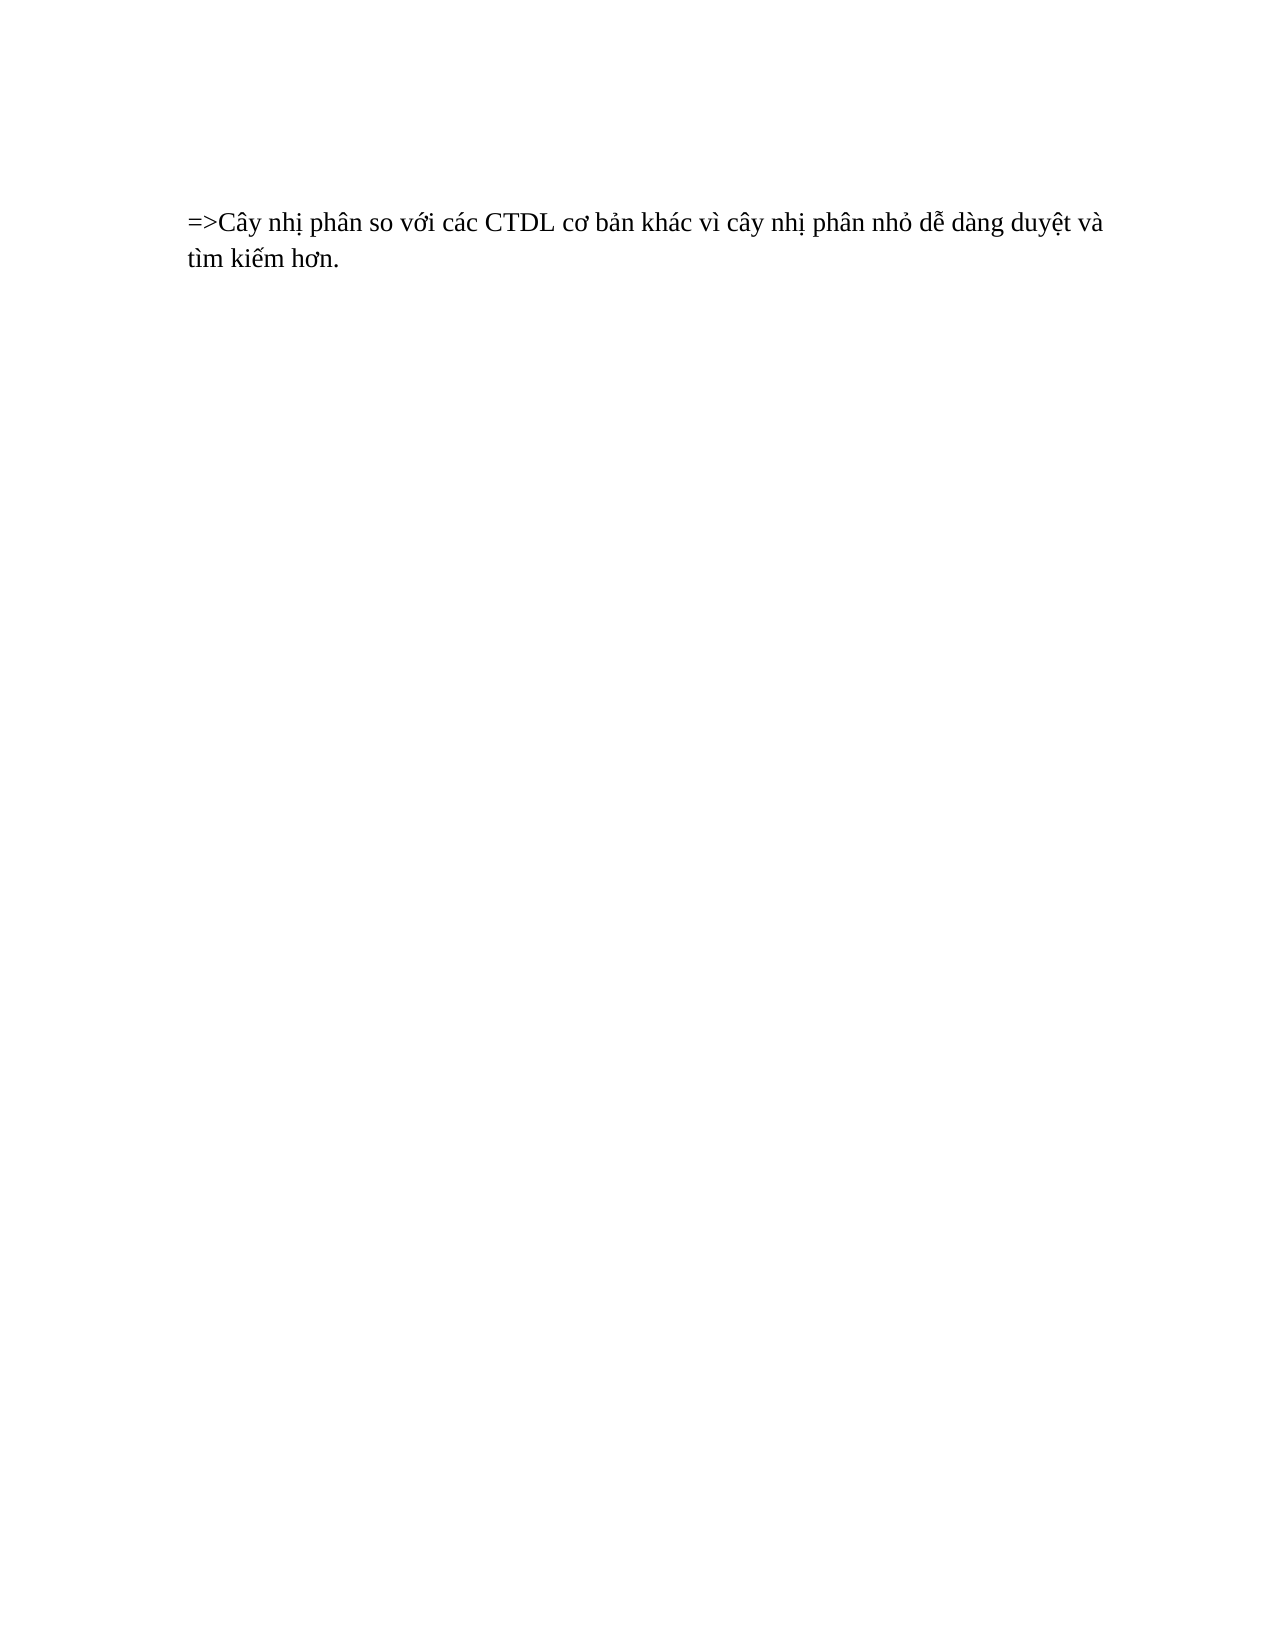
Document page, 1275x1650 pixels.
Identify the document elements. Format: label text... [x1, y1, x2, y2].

text =>Cây nhị phân so với các CTDL cơ bản khác vì cây nhị phân nhỏ dễ dàng duyệt và tìm kiếm hơn. [187, 207, 1125, 273]
